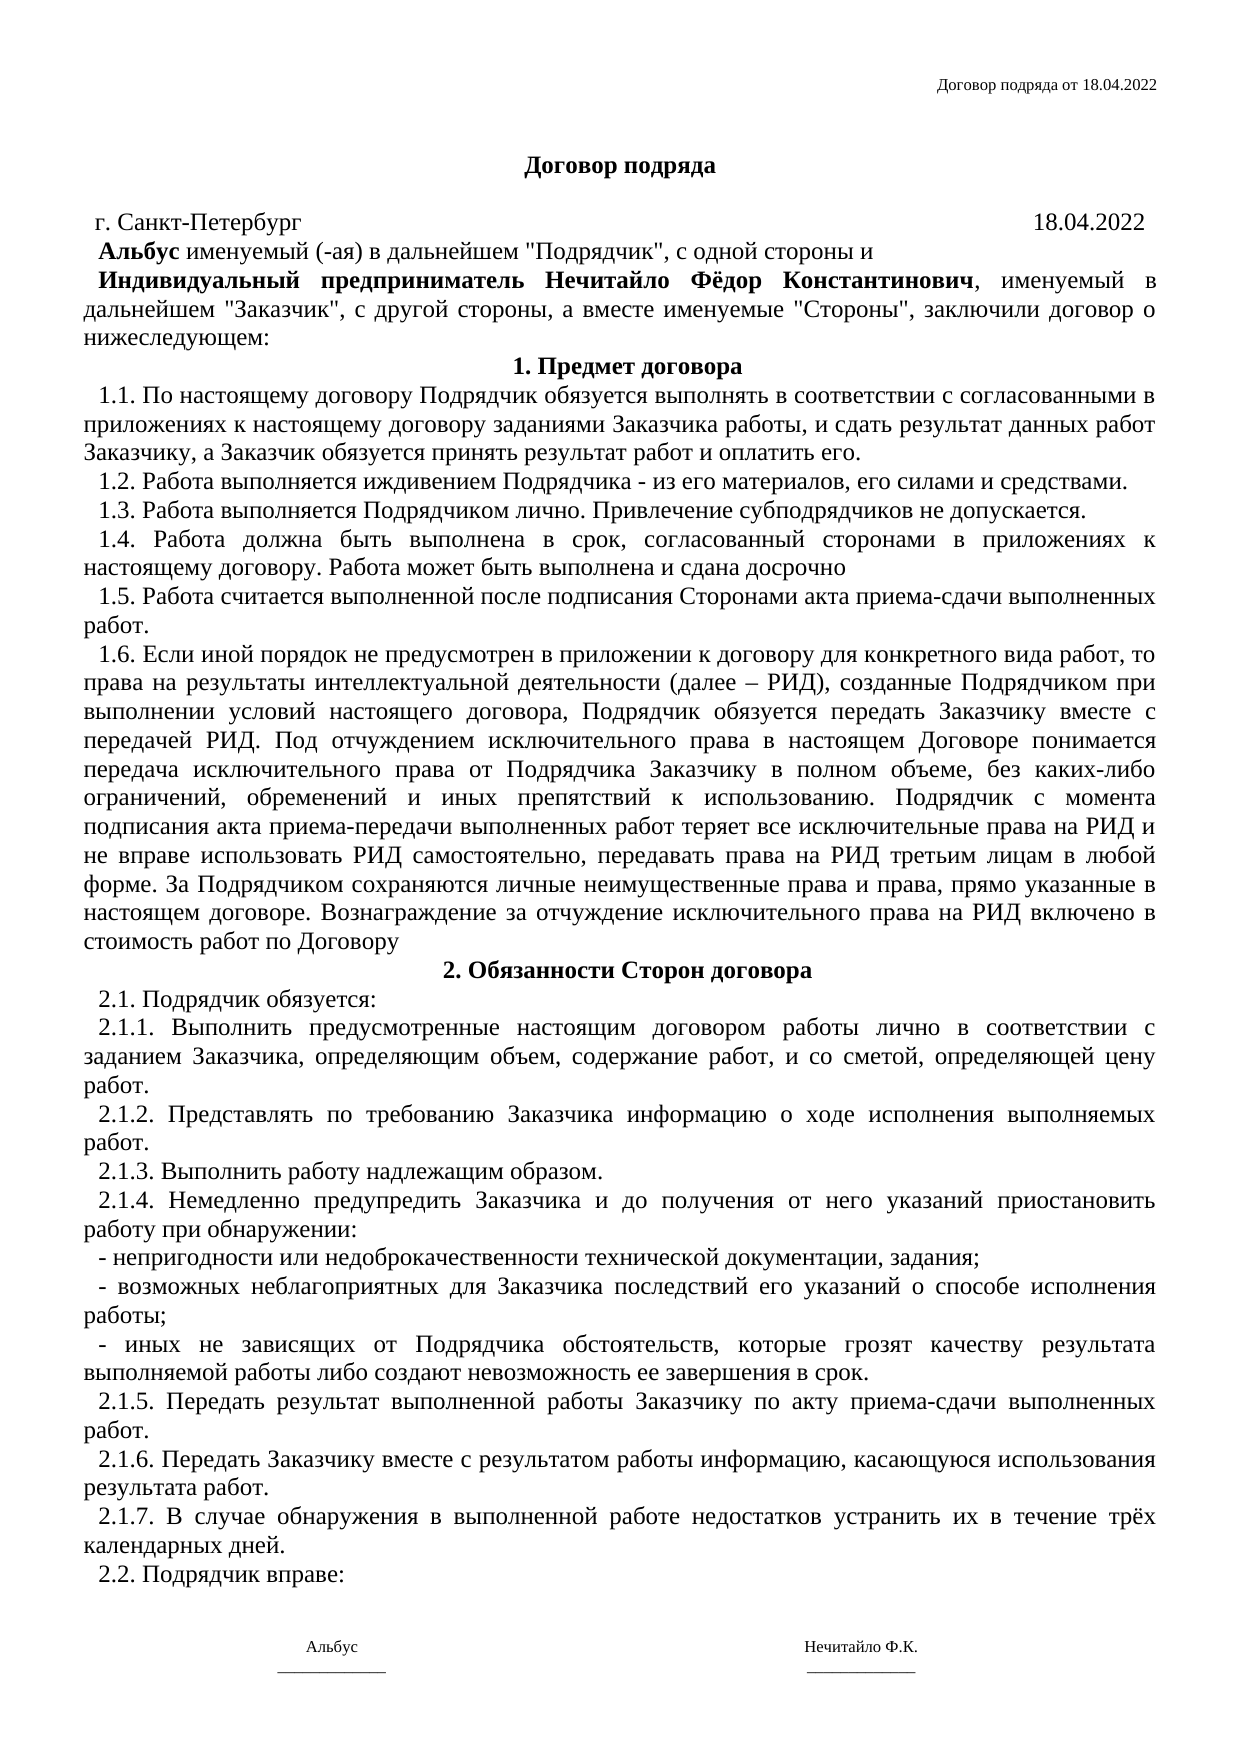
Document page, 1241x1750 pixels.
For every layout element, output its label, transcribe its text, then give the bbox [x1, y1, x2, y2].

text 2.1.2. Представлять по требованию Заказчика информацию о ходе исполнения выполняемых работ. [83, 1099, 1157, 1156]
text 2.1.7. В случае обнаружения в выполненной работе недостатков устранить их в течение трёх календарных дней. [83, 1501, 1157, 1559]
text - непригодности или недоброкачественности технической документации, задания; [83, 1242, 1157, 1271]
text 2.1.6. Передать Заказчику вместе с результатом работы информацию, касающуюся использования результата работ. [83, 1444, 1157, 1501]
text 1.3. Работа выполняется Подрядчиком лично. Привлечение субподрядчиков не допускается. [83, 495, 1157, 524]
text 2.1. Подрядчик обязуется: [83, 984, 1157, 1012]
text 2.1.3. Выполнить работу надлежащим образом. [83, 1156, 1157, 1185]
text 1.5. Работа считается выполненной после подписания Сторонами акта приема-сдачи выполненных работ. [83, 581, 1157, 639]
subtitle 1. Предмет договора [83, 351, 1157, 380]
subtitle Договор подряда [83, 150, 1157, 207]
text 2.1.1. Выполнить предусмотренные настоящим договором работы лично в соответствии с заданием Заказчика, определяющим объем, содержание работ, и со сметой, определяющей цену работ. [83, 1012, 1157, 1099]
text Индивидуальный предприниматель Нечитайло Фёдор Константинович, именуемый в дальнейшем "Заказчик", с другой стороны, а вместе именуемые "Стороны", заключили договор о нижеследующем: [83, 265, 1157, 351]
text 2.2. Подрядчик вправе: [83, 1559, 1157, 1587]
text - возможных неблагоприятных для Заказчика последствий его указаний о способе исполнения работы; [83, 1271, 1157, 1329]
table_header 18.04.2022 [620, 208, 1156, 236]
text - иных не зависящих от Подрядчика обстоятельств, которые грозят качеству результата выполняемой работы либо создают невозможность ее завершения в срок. [83, 1329, 1157, 1386]
subtitle 2. Обязанности Сторон договора [83, 955, 1157, 984]
text 1.2. Работа выполняется иждивением Подрядчика - из его материалов, его силами и средствами. [83, 466, 1157, 495]
text 1.1. По настоящему договору Подрядчик обязуется выполнять в соответствии с согласованными в приложениях к настоящему договору заданиями Заказчика работы, и сдать результат данных работ Заказчику, а Заказчик обязуется принять результат работ и оплатить его. [83, 380, 1157, 466]
text 2.1.4. Немедленно предупредить Заказчика и до получения от него указаний приостановить работу при обнаружении: [83, 1185, 1157, 1242]
text 1.4. Работа должна быть выполнена в срок, согласованный сторонами в приложениях к настоящему договору. Работа может быть выполнена и сдана досрочно [83, 524, 1157, 581]
text Альбус именуемый (-ая) в дальнейшем "Подрядчик", с одной стороны и [83, 236, 1157, 265]
table_header г. Санкт-Петербург [83, 208, 620, 236]
text 2.1.5. Передать результат выполненной работы Заказчику по акту приема-сдачи выполненных работ. [83, 1386, 1157, 1444]
text 1.6. Если иной порядок не предусмотрен в приложении к договору для конкретного вида работ, то права на результаты интеллектуальной деятельности (далее – РИД), созданные Подрядчиком при выполнении условий настоящего договора, Подрядчик обязуется передать Заказчику вместе с передачей РИД. Под отчуждением исключительного права в настоящем Договоре понимается передача исключительного права от Подрядчика Заказчику в полном объеме, без каких-либо ограничений, обременений и иных препятствий к использованию. Подрядчик с момента подписания акта приема-передачи выполненных работ теряет все исключительные права на РИД и не вправе использовать РИД самостоятельно, передавать права на РИД третьим лицам в любой форме. За Подрядчиком сохраняются личные неимущественные права и права, прямо указанные в настоящем договоре. Вознаграждение за отчуждение исключительного права на РИД включено в стоимость работ по Договору [83, 639, 1157, 955]
